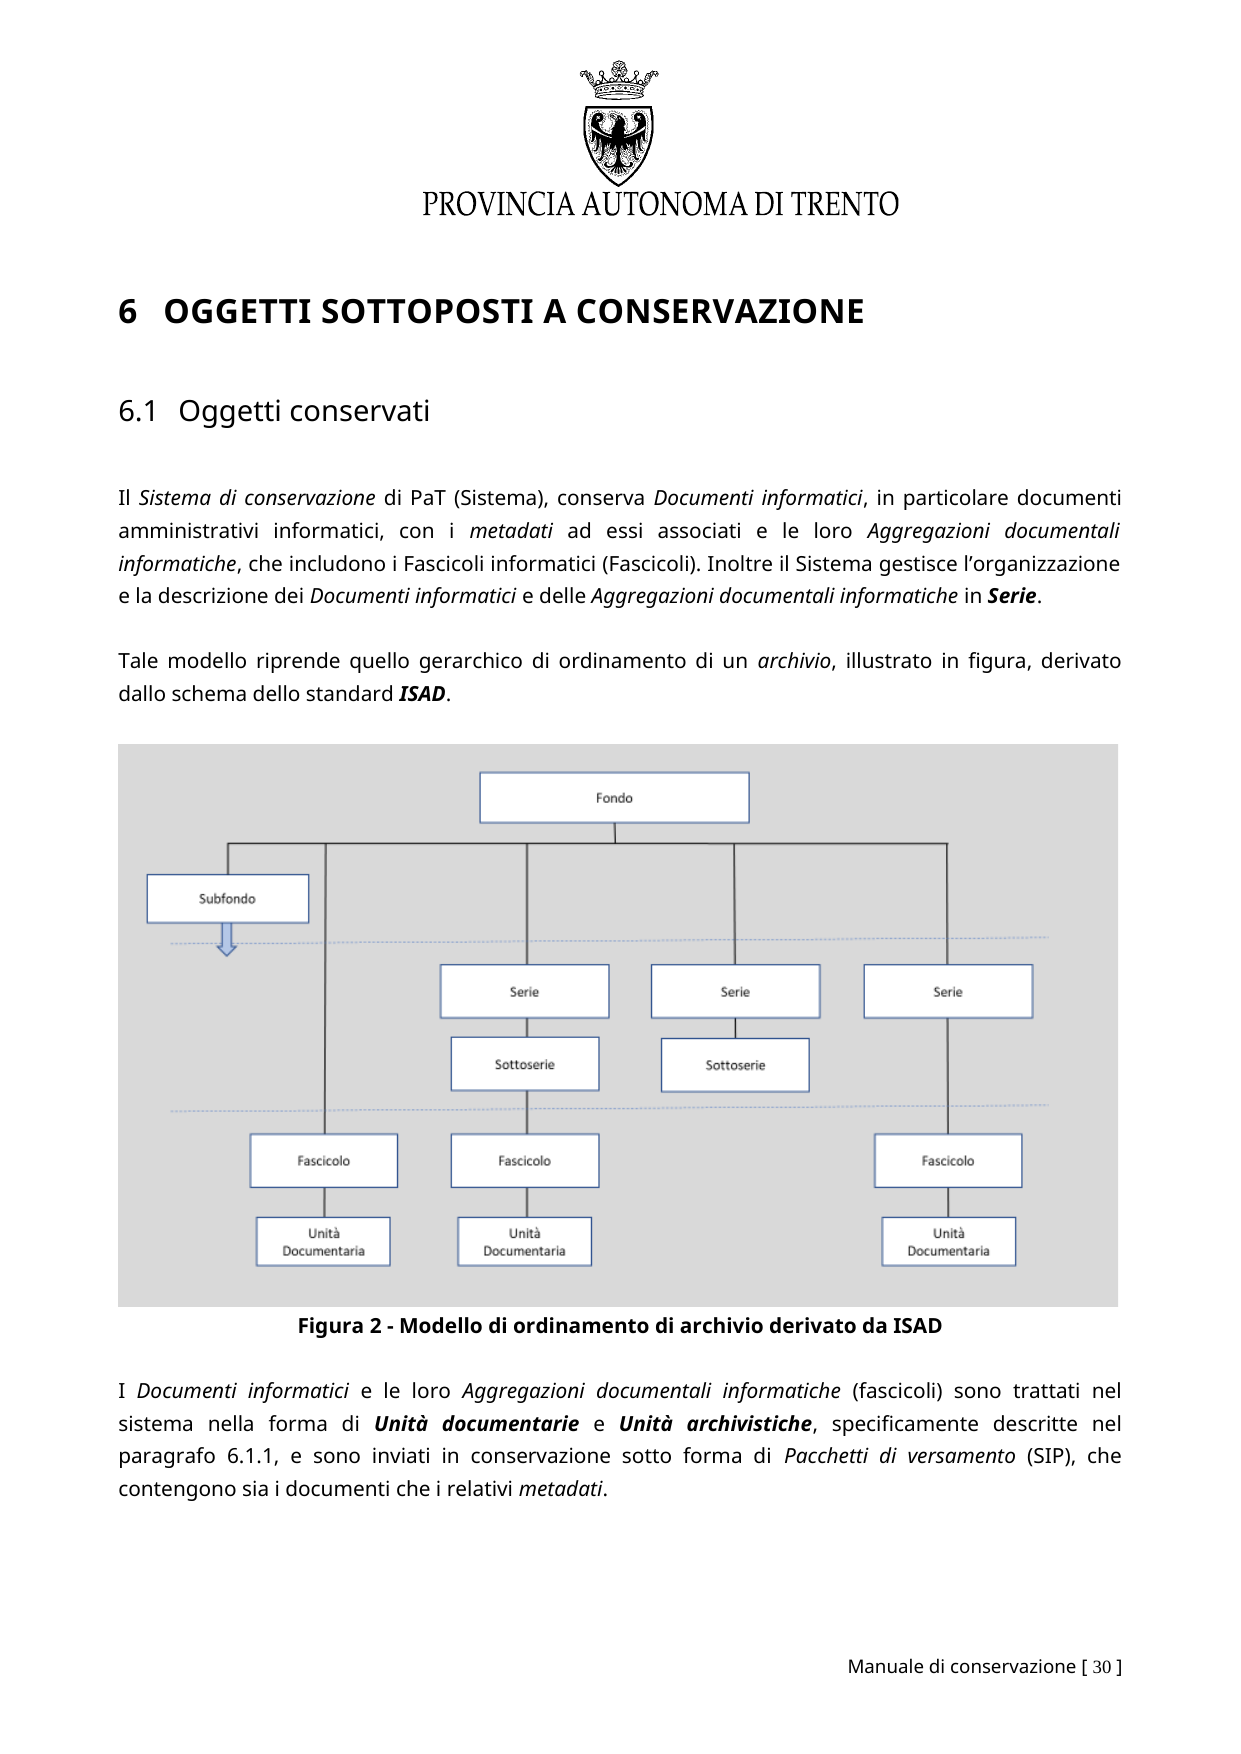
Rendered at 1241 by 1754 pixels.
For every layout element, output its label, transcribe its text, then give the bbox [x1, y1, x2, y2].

text Tale modello riprende quello gerarchico di ordinamento di un archivio, illustrato in figura, derivato dallo schema dello standard ISAD. [118, 647, 1122, 708]
text I Documenti informatici e le loro Aggregazioni documentali informatiche (fascicoli) sono trattati nel sistema nella forma di Unità documentarie e Unità archivistiche, specificamente descritte nel paragrafo 6.1.1, e sono inviati in conservazione sotto forma di Pacchetti di versamento (SIP), che contengono sia i documenti che i relativi metadati. [118, 1376, 1122, 1503]
picture [118, 744, 1119, 1307]
subtitle Oggetti conservati [118, 390, 1122, 429]
subtitle OGGETTI SOTTOPOSTI A CONSERVAZIONE [118, 288, 1122, 333]
picture [579, 59, 661, 188]
text Il Sistema di conservazione di PaT (Sistema), conserva Documenti informatici, in particolare documenti amministrativi informatici, con i metadati ad essi associati e le loro Aggregazioni documentali informatiche, che includono i Fascicoli informatici (Fascicoli). Inoltre il Sistema gestisce l’organizzazione e la descrizione dei Documenti informatici e delle Aggregazioni documentali informatiche in Serie. [118, 483, 1122, 610]
